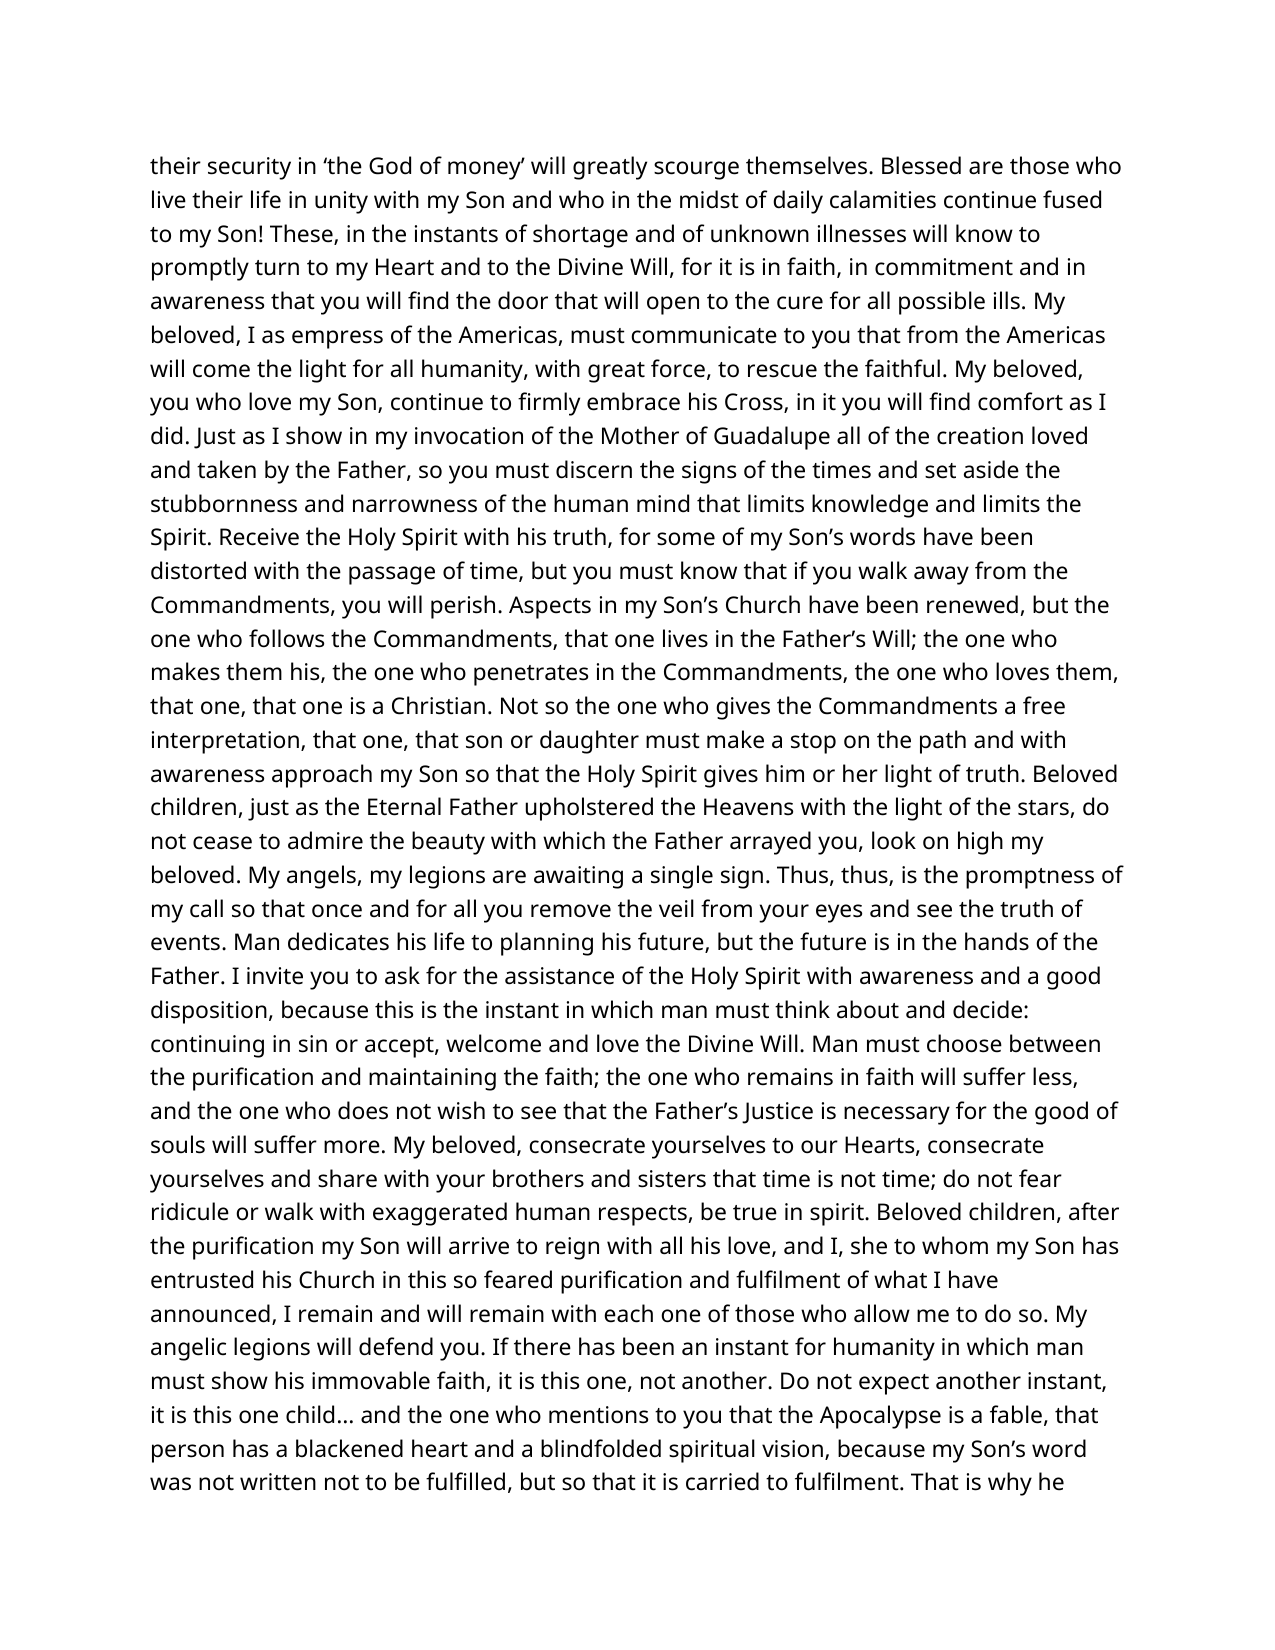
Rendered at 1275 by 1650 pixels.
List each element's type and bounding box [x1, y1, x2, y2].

text [150, 150, 1125, 1497]
